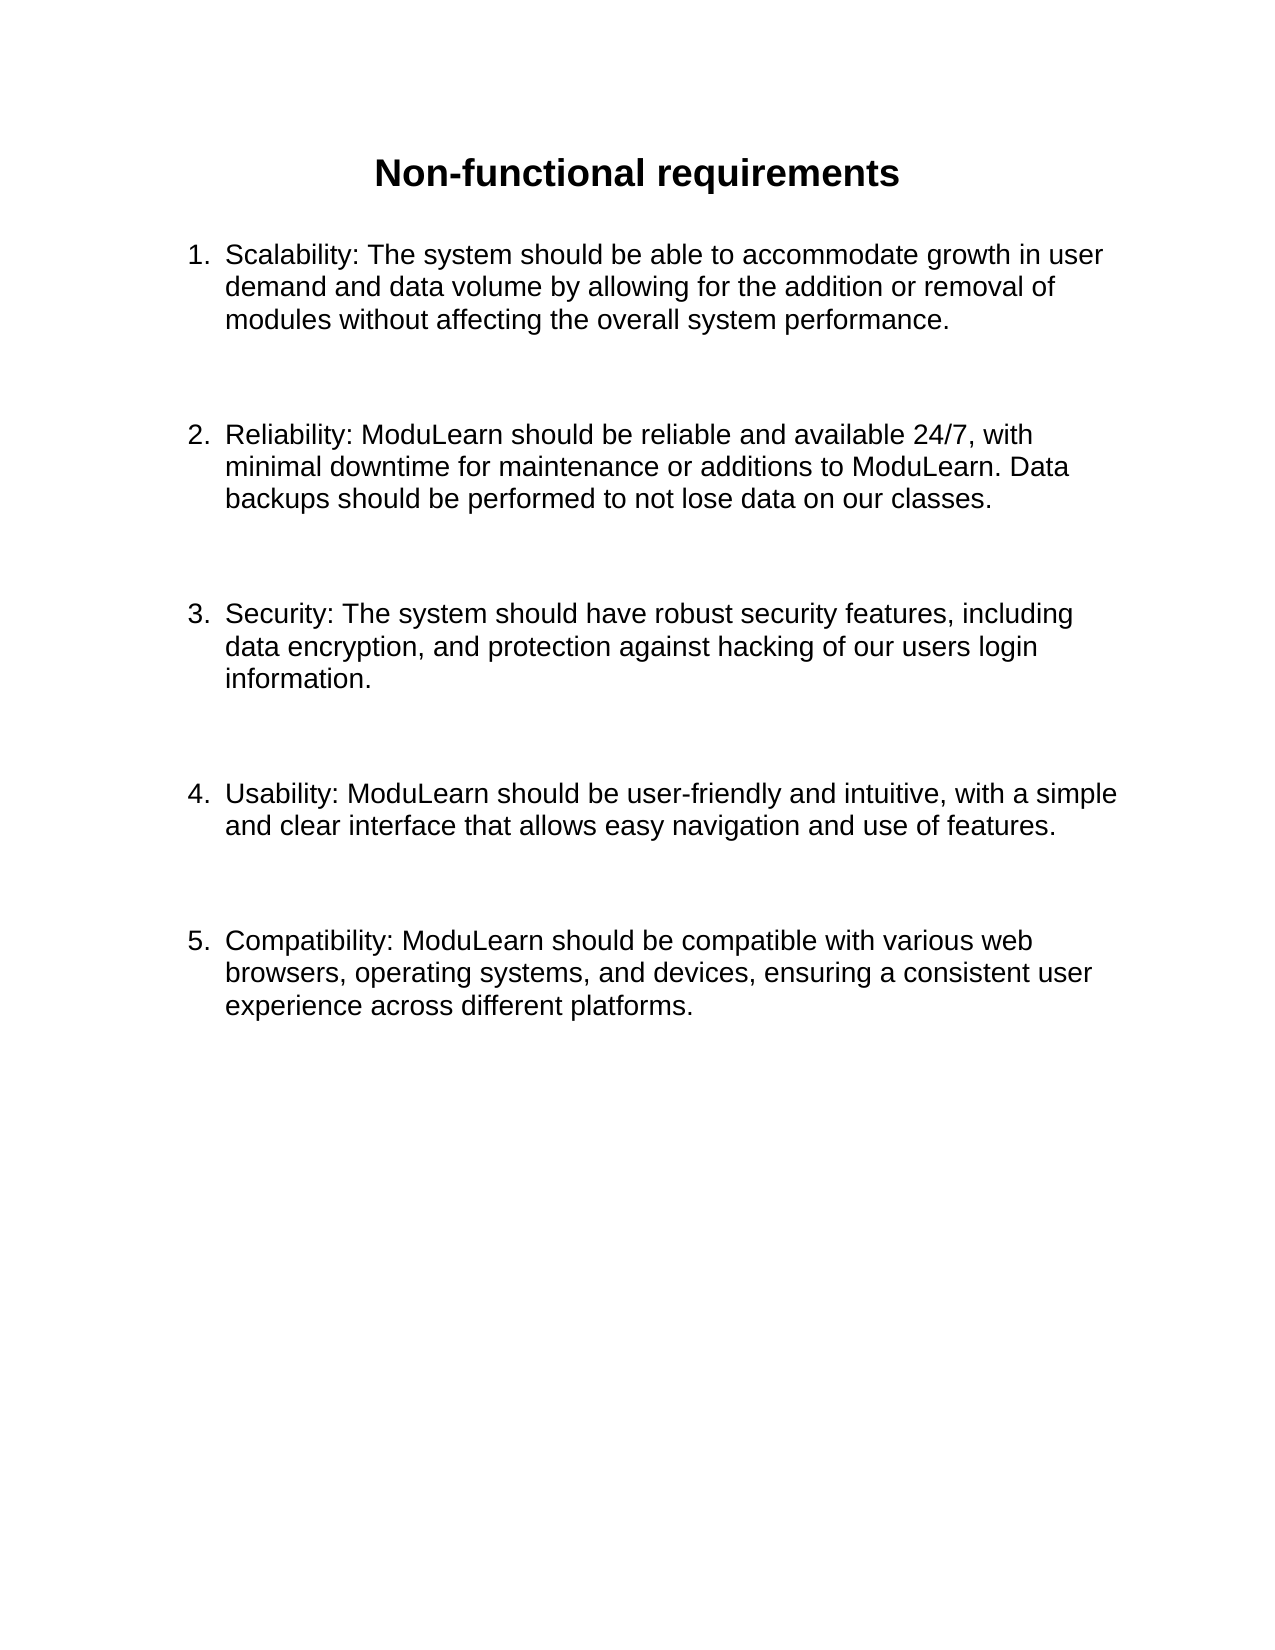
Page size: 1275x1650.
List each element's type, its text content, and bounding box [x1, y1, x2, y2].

text Non-functional requirements [150, 150, 1125, 194]
list Scalability: The system should be able to accommodate growth in user demand and data volume by allowing for the addition or removal of modules without affecting the overall system performance. [187, 238, 1125, 335]
list Security: The system should have robust security features, including data encryption, and protection against hacking of our users login information. [187, 597, 1125, 694]
list Reliability: ModuLearn should be reliable and available 24/7, with minimal downtime for maintenance or additions to ModuLearn. Data backups should be performed to not lose data on our classes. [187, 418, 1125, 515]
list Compatibility: ModuLearn should be compatible with various web browsers, operating systems, and devices, ensuring a consistent user experience across different platforms. [187, 924, 1125, 1021]
list Usability: ModuLearn should be user-friendly and intuitive, with a simple and clear interface that allows easy navigation and use of features. [187, 777, 1125, 842]
